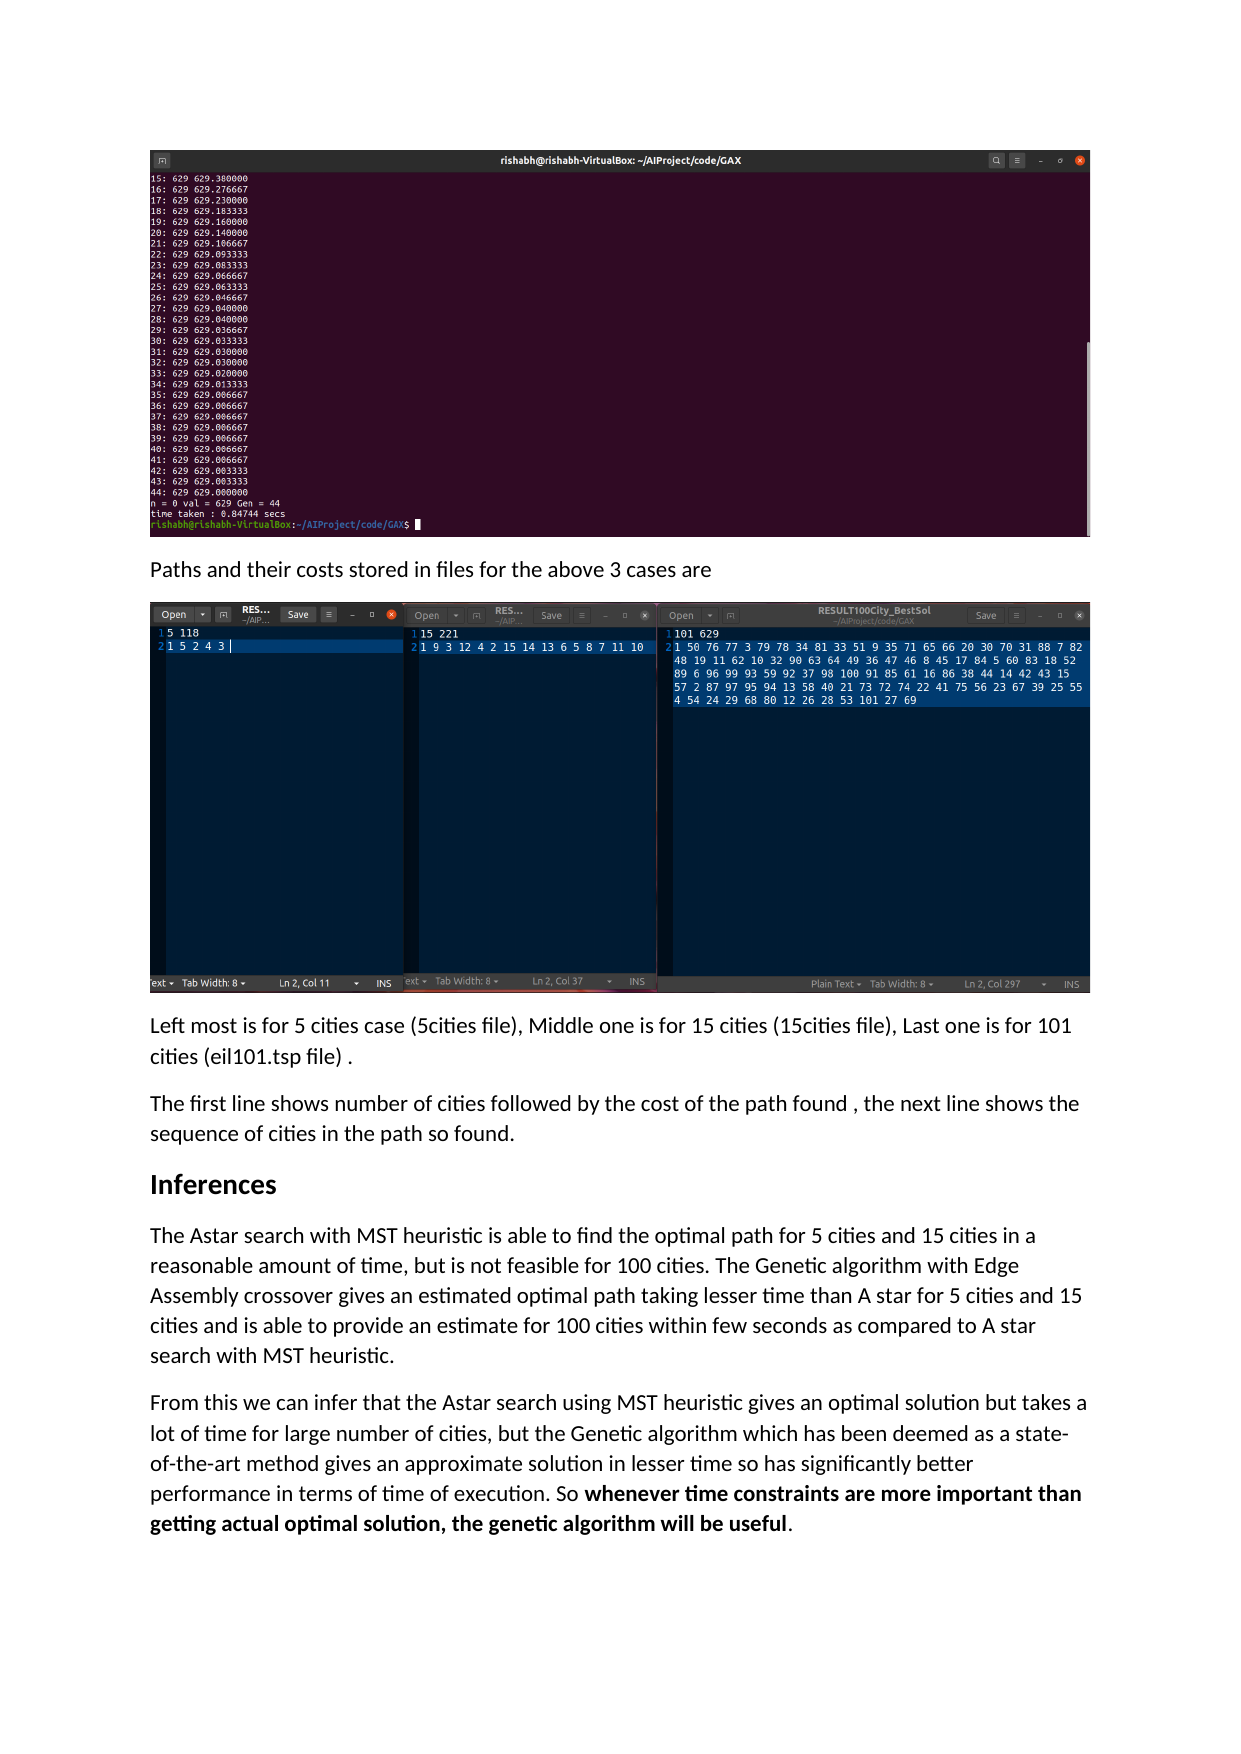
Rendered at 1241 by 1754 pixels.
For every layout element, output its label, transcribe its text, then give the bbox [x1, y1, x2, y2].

text The Astar search with MST heuristic is able to find the optimal path for 5 cities and 15 cities in a reasonable amount of time, but is not feasible for 100 cities. The Genetic algorithm with Edge Assembly crossover gives an estimated optimal path taking lesser time than A star for 5 cities and 15 cities and is able to provide an estimate for 100 cities within few seconds as compared to A star search with MST heuristic. [150, 1221, 1090, 1370]
text The first line shows number of cities followed by the cost of the path found , the next line shows the sequence of cities in the path so found. [150, 1089, 1090, 1147]
text Inferences [150, 1166, 1090, 1201]
text Paths and their costs stored in files for the above 3 cases are [150, 555, 1090, 583]
text Left most is for 5 cities case (5cities file), Middle one is for 15 cities (15cities file), Last one is for 101 cities (eil101.tsp file) . [150, 1012, 1090, 1070]
text From this we can infer that the Astar search using MST heuristic gives an optimal solution but takes a lot of time for large number of cities, but the Genetic algorithm which has been deemed as a state-of-the-art method gives an approximate solution in lesser time so has significantly better performance in terms of time of execution. So whenever time constraints are more important than getting actual optimal solution, the genetic algorithm will be useful. [150, 1388, 1090, 1537]
picture [150, 150, 1091, 537]
picture [150, 602, 1091, 993]
